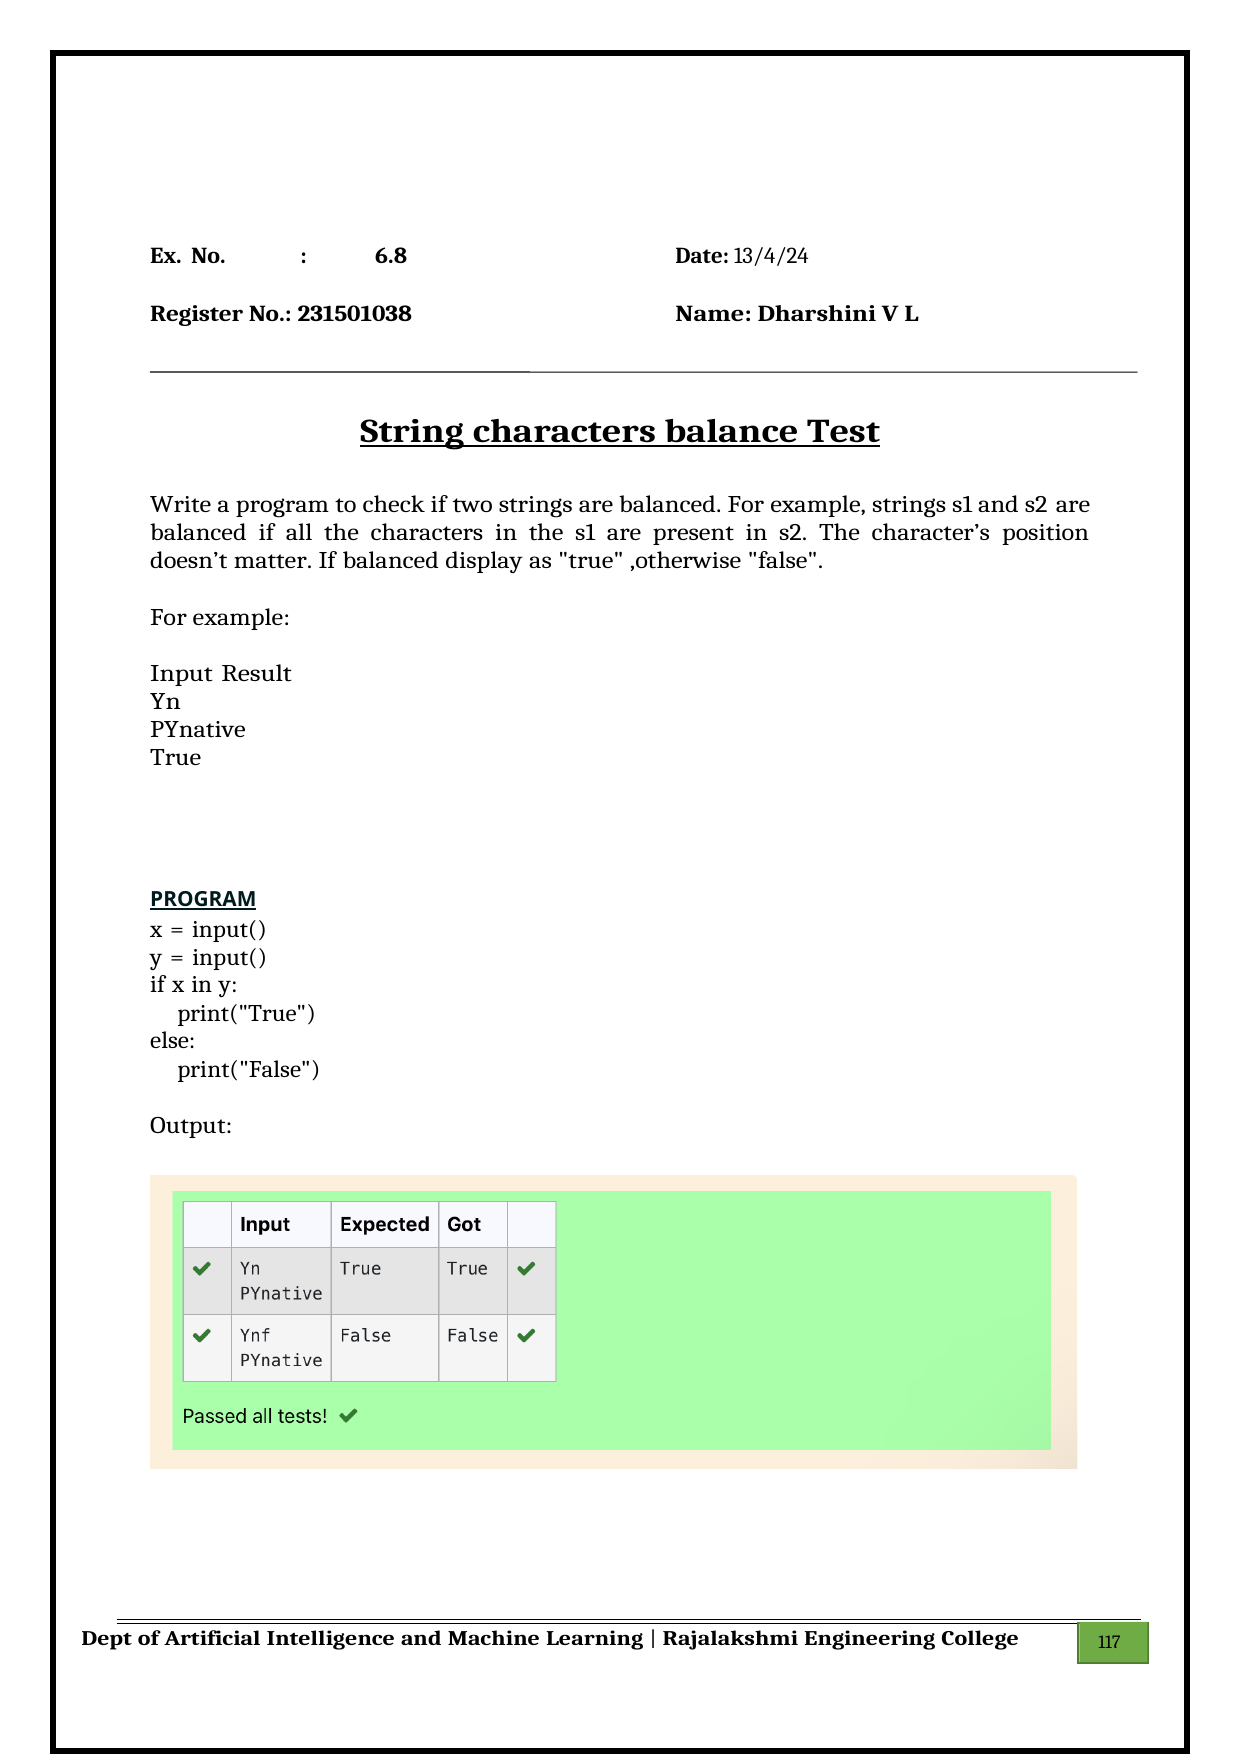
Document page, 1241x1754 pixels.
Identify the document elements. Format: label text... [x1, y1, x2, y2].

text PROGRAM [150, 884, 1103, 913]
text Register No.: 231501038 Name: Dharshini V L [150, 301, 1103, 327]
text Input Result Yn [150, 660, 298, 716]
picture [150, 1175, 1078, 1469]
text Ex. No. : 6.8 Date: 13/4/24 [150, 243, 1103, 269]
text For example: [150, 604, 1103, 631]
text x = input() y = input() if x in y: [150, 916, 267, 999]
text PYnative True [150, 716, 253, 772]
text Write a program to check if two strings are balanced. For example, strings s1 and s2 are balanced if all the characters in the s1 are present in s2. The character’s position doesn’t matter. If balanced display as "true" ,otherwise "false". [150, 491, 1090, 574]
text print("True") else: [150, 999, 322, 1055]
subtitle String characters balance Test [312, 413, 928, 451]
text print("False") Output: [150, 1055, 343, 1139]
